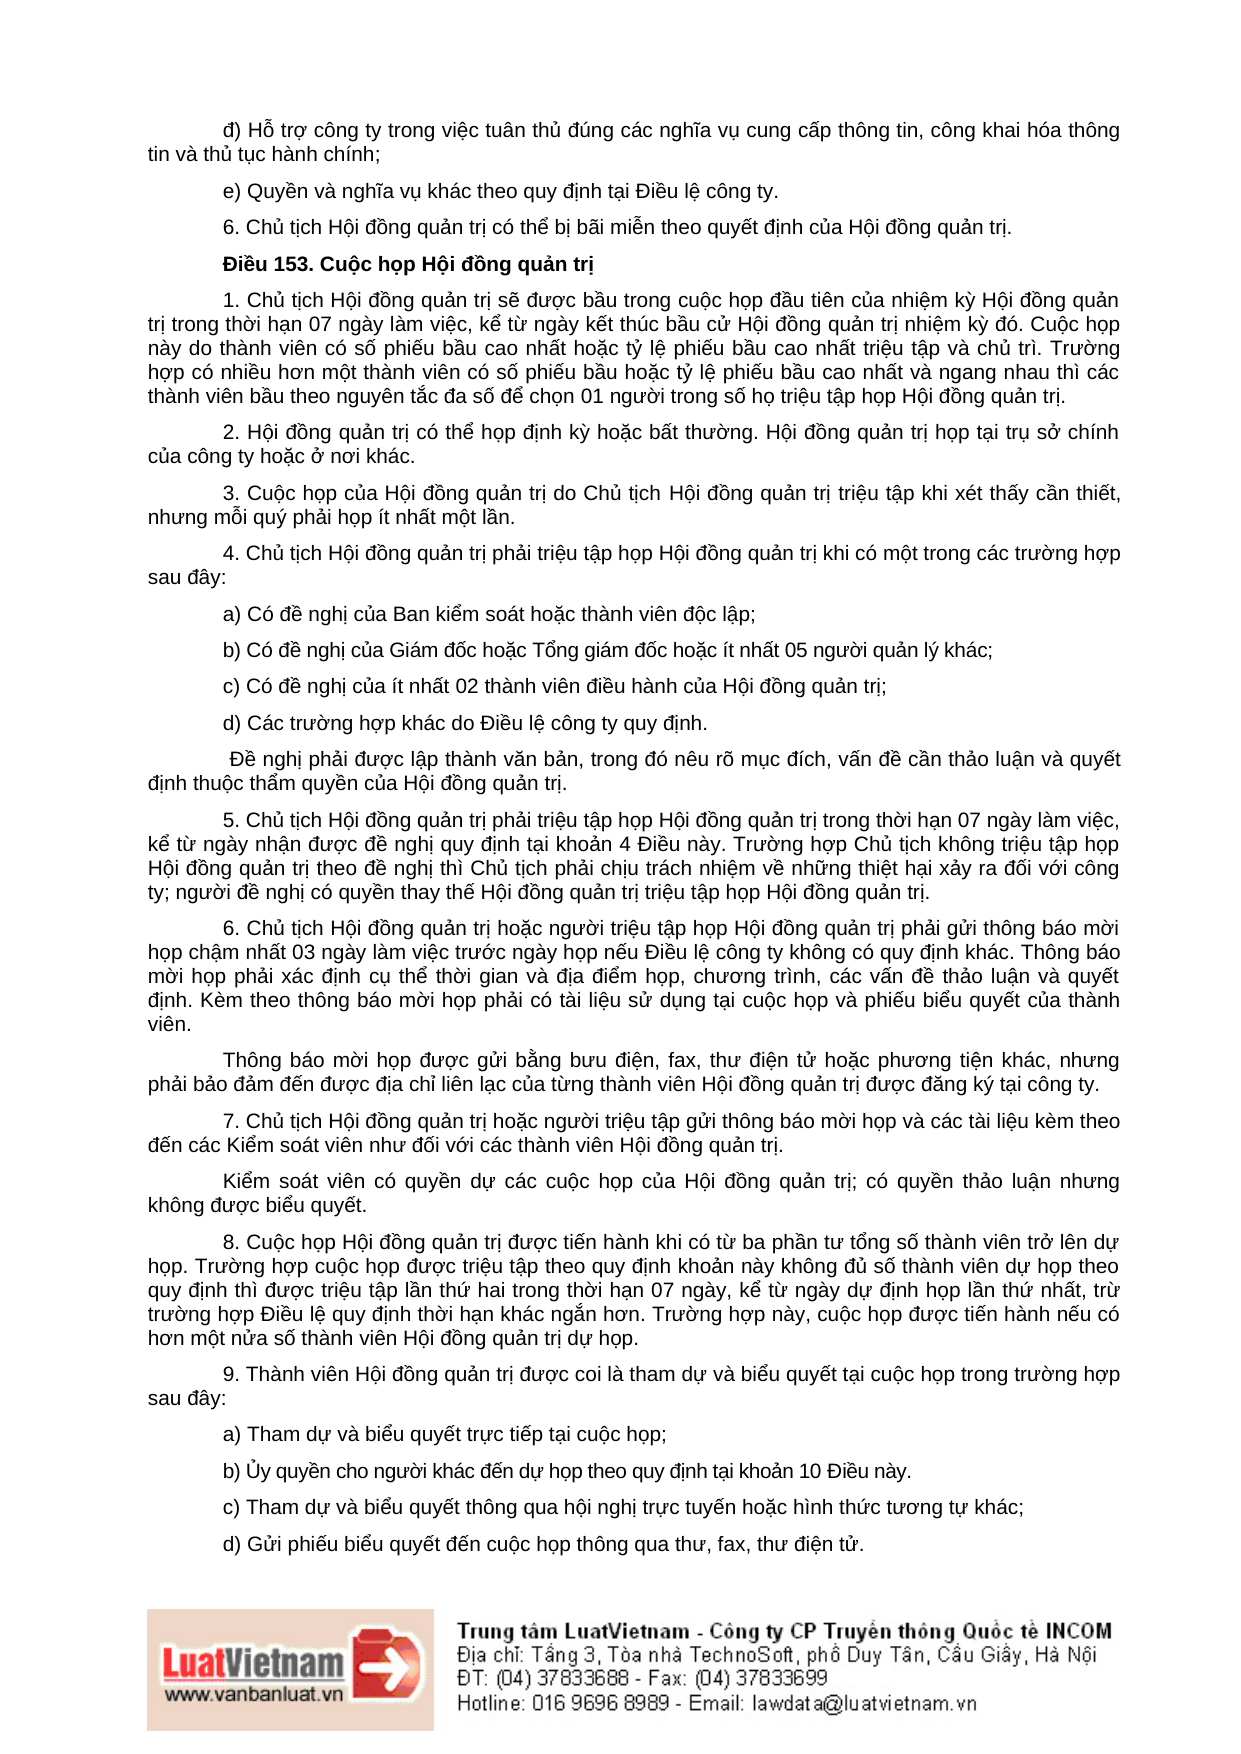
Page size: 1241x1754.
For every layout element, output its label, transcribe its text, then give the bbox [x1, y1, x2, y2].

text Thông báo mời họp được gửi bằng bưu điện, fax, thư điện tử hoặc phương tiện khác, nhưng phải bảo đảm đến được địa chỉ liên lạc của từng thành viên Hội đồng quản trị được đăng ký tại công ty. [148, 1048, 1122, 1096]
text Kiểm soát viên có quyền dự các cuộc họp của Hội đồng quản trị; có quyền thảo luận nhưng không được biểu quyết. [148, 1169, 1122, 1217]
text 7. Chủ tịch Hội đồng quản trị hoặc người triệu tập gửi thông báo mời họp và các tài liệu kèm theo đến các Kiểm soát viên như đối với các thành viên Hội đồng quản trị. [148, 1109, 1122, 1157]
text 3. Cuộc họp của Hội đồng quản trị do Chủ tịch Hội đồng quản trị triệu tập khi xét thấy cần thiết, nhưng mỗi quý phải họp ít nhất một lần. [148, 481, 1122, 528]
text 5. Chủ tịch Hội đồng quản trị phải triệu tập họp Hội đồng quản trị trong thời hạn 07 ngày làm việc, kể từ ngày nhận được đề nghị quy định tại khoản 4 Điều này. Trường hợp Chủ tịch không triệu tập họp Hội đồng quản trị theo đề nghị thì Chủ tịch phải chịu trách nhiệm về những thiệt hại xảy ra đối với công ty; người đề nghị có quyền thay thế Hội đồng quản trị triệu tập họp Hội đồng quản trị. [148, 808, 1122, 903]
text 1. Chủ tịch Hội đồng quản trị sẽ được bầu trong cuộc họp đầu tiên của nhiệm kỳ Hội đồng quản trị trong thời hạn 07 ngày làm việc, kể từ ngày kết thúc bầu cử Hội đồng quản trị nhiệm kỳ đó. Cuộc họp này do thành viên có số phiếu bầu cao nhất hoặc tỷ lệ phiếu bầu cao nhất triệu tập và chủ trì. Trường hợp có nhiều hơn một thành viên có số phiếu bầu hoặc tỷ lệ phiếu bầu cao nhất và ngang nhau thì các thành viên bầu theo nguyên tắc đa số để chọn 01 người trong số họ triệu tập họp Hội đồng quản trị. [148, 288, 1122, 408]
text 4. Chủ tịch Hội đồng quản trị phải triệu tập họp Hội đồng quản trị khi có một trong các trường hợp sau đây: [148, 541, 1122, 589]
text b) Có đề nghị của Giám đốc hoặc Tổng giám đốc hoặc ít nhất 05 người quản lý khác; [148, 638, 1122, 662]
text 6. Chủ tịch Hội đồng quản trị hoặc người triệu tập họp Hội đồng quản trị phải gửi thông báo mời họp chậm nhất 03 ngày làm việc trước ngày họp nếu Điều lệ công ty không có quy định khác. Thông báo mời họp phải xác định cụ thể thời gian và địa điểm họp, chương trình, các vấn đề thảo luận và quyết định. Kèm theo thông báo mời họp phải có tài liệu sử dụng tại cuộc họp và phiếu biểu quyết của thành viên. [148, 916, 1122, 1036]
text a) Có đề nghị của Ban kiểm soát hoặc thành viên độc lập; [148, 601, 1122, 625]
text 6. Chủ tịch Hội đồng quản trị có thể bị bãi miễn theo quyết định của Hội đồng quản trị. [148, 215, 1122, 239]
text d) Gửi phiếu biểu quyết đến cuộc họp thông qua thư, fax, thư điện tử. [148, 1532, 1122, 1556]
text a) Tham dự và biểu quyết trực tiếp tại cuộc họp; [148, 1422, 1122, 1446]
text c) Tham dự và biểu quyết thông qua hội nghị trực tuyến hoặc hình thức tương tự khác; [148, 1495, 1122, 1519]
text e) Quyền và nghĩa vụ khác theo quy định tại Điều lệ công ty. [148, 178, 1122, 202]
text đ) Hỗ trợ công ty trong việc tuân thủ đúng các nghĩa vụ cung cấp thông tin, công khai hóa thông tin và thủ tục hành chính; [148, 118, 1122, 166]
text 2. Hội đồng quản trị có thể họp định kỳ hoặc bất thường. Hội đồng quản trị họp tại trụ sở chính của công ty hoặc ở nơi khác. [148, 420, 1122, 468]
text d) Các trường hợp khác do Điều lệ công ty quy định. [148, 711, 1122, 735]
text Đề nghị phải được lập thành văn bản, trong đó nêu rõ mục đích, vấn đề cần thảo luận và quyết định thuộc thẩm quyền của Hội đồng quản trị. [148, 747, 1122, 795]
text 9. Thành viên Hội đồng quản trị được coi là tham dự và biểu quyết tại cuộc họp trong trường hợp sau đây: [148, 1362, 1122, 1410]
text c) Có đề nghị của ít nhất 02 thành viên điều hành của Hội đồng quản trị; [148, 674, 1122, 698]
text 8. Cuộc họp Hội đồng quản trị được tiến hành khi có từ ba phần tư tổng số thành viên trở lên dự họp. Trường hợp cuộc họp được triệu tập theo quy định khoản này không đủ số thành viên dự họp theo quy định thì được triệu tập lần thứ hai trong thời hạn 07 ngày, kể từ ngày dự định họp lần thứ nhất, trừ trường hợp Điều lệ quy định thời hạn khác ngắn hơn. Trường hợp này, cuộc họp được tiến hành nếu có hơn một nửa số thành viên Hội đồng quản trị dự họp. [148, 1229, 1122, 1349]
text b) Ủy quyền cho người khác đến dự họp theo quy định tại khoản 10 Điều này. [148, 1459, 1122, 1483]
picture [147, 1609, 1122, 1731]
subtitle Điều 153. Cuộc họp Hội đồng quản trị [148, 251, 1122, 275]
